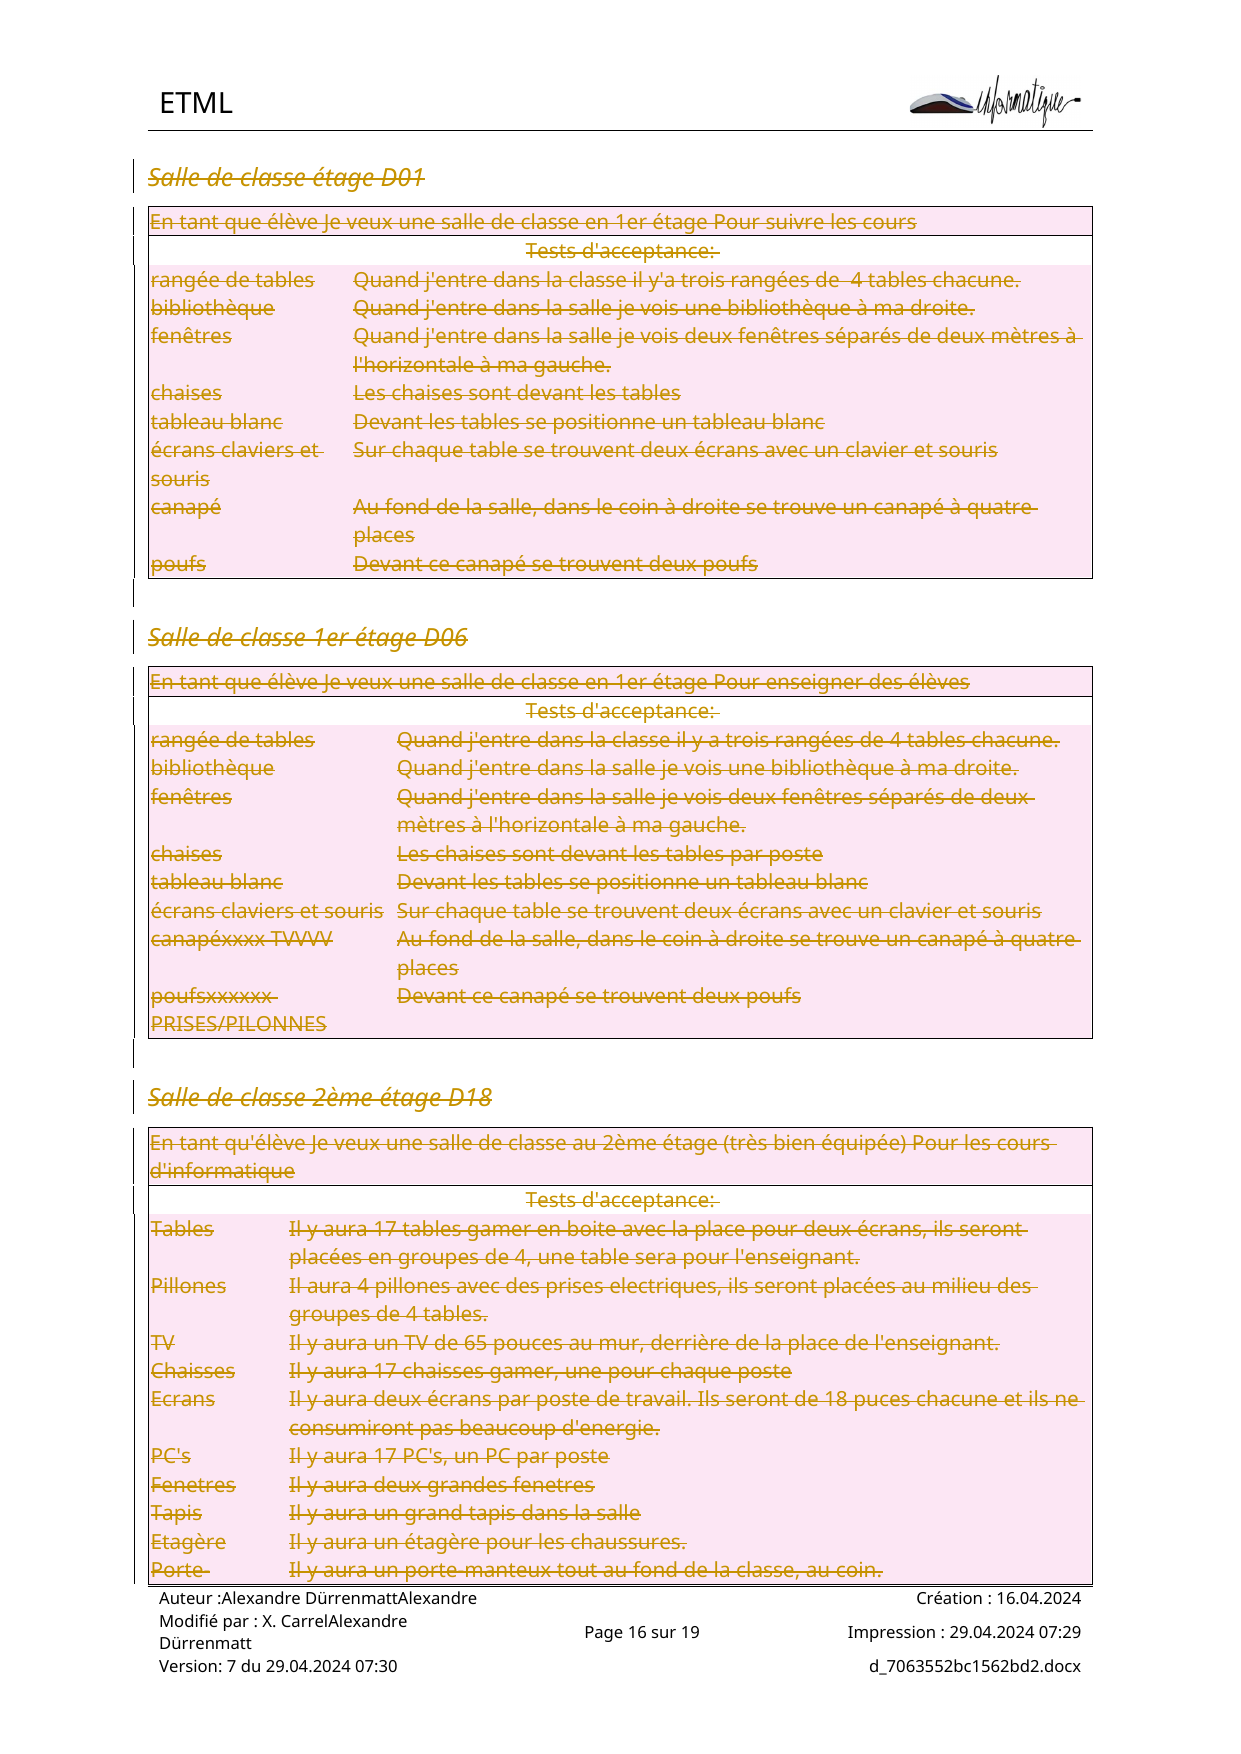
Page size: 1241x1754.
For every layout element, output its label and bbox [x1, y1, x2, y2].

picture [909, 75, 1082, 128]
table_cell [149, 697, 1092, 1038]
table_cell [149, 1186, 1092, 1584]
table_cell [149, 236, 1092, 578]
